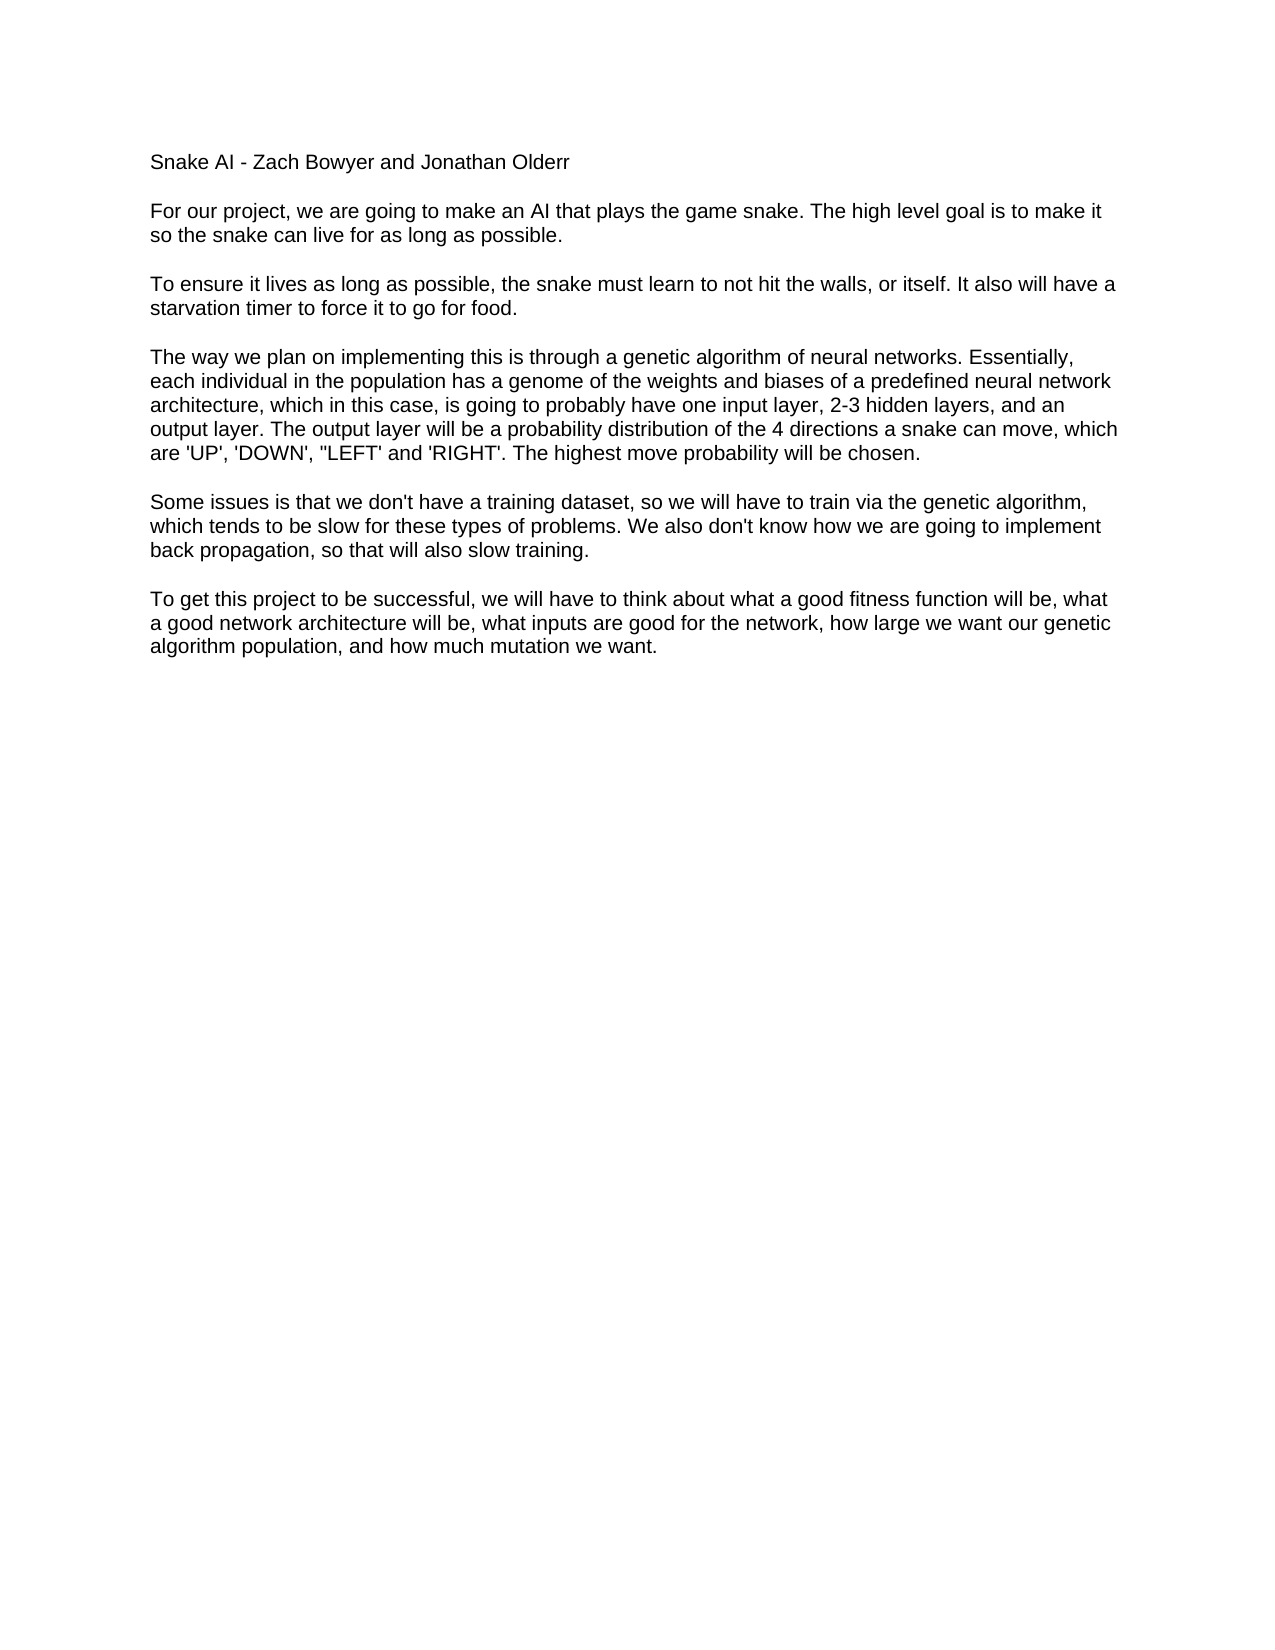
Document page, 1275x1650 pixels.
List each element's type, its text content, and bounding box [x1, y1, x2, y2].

text For our project, we are going to make an AI that plays the game snake. The high level goal is to make it so the snake can live for as long as possible. [150, 199, 1125, 247]
text The way we plan on implementing this is through a genetic algorithm of neural networks. Essentially, each individual in the population has a genome of the weights and biases of a predefined neural network architecture, which in this case, is going to probably have one input layer, 2-3 hidden layers, and an output layer. The output layer will be a probability distribution of the 4 directions a snake can move, which are 'UP', 'DOWN', "LEFT' and 'RIGHT'. The highest move probability will be chosen. [150, 345, 1125, 464]
text Some issues is that we don't have a training dataset, so we will have to train via the genetic algorithm, which tends to be slow for these types of problems. We also don't know how we are going to implement back propagation, so that will also slow training. [150, 489, 1125, 561]
text To get this project to be successful, we will have to think about what a good fitness function will be, what a good network architecture will be, what inputs are good for the network, how large we want our genetic algorithm population, and how much mutation we want. [150, 586, 1125, 658]
text To ensure it lives as long as possible, the snake must learn to not hit the walls, or itself. It also will have a starvation timer to force it to go for food. [150, 272, 1125, 320]
text Snake AI - Zach Bowyer and Jonathan Olderr [150, 150, 1125, 174]
